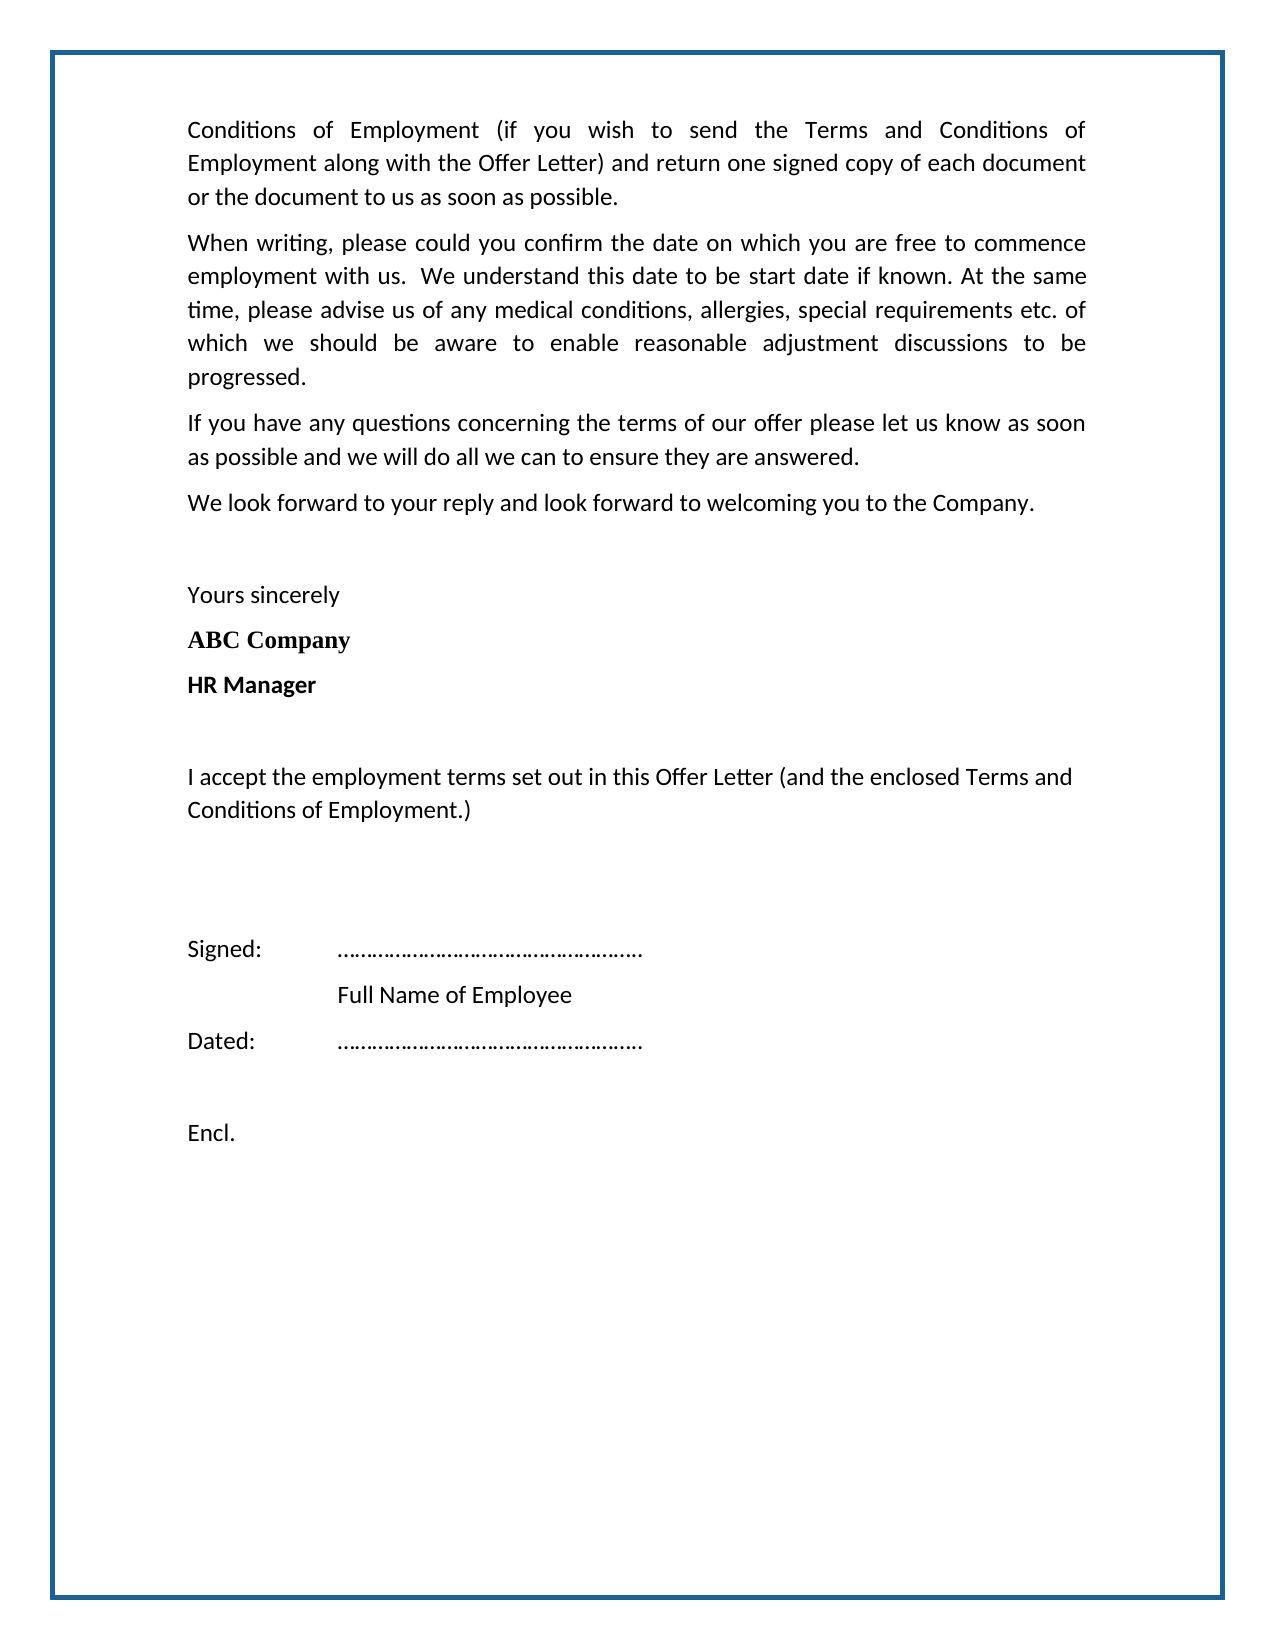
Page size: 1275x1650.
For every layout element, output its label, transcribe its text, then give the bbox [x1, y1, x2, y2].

text Yours sincerely [187, 579, 1087, 609]
text Encl. [187, 1117, 1087, 1147]
text Full Name of Employee [187, 979, 1087, 1009]
text Signed: …………………………………………….. [187, 933, 1087, 963]
text I accept the employment terms set out in this Offer Letter (and the enclosed Terms and Conditions of Employment.) [187, 761, 1087, 825]
text If you have any questions concerning the terms of our offer please let us know as soon as possible and we will do all we can to ensure they are answered. [187, 407, 1087, 471]
text ABC Company [187, 625, 1087, 654]
text When writing, please could you confirm the date on which you are free to commence employment with us. We understand this date to be start date if known. At the same time, please advise us of any medical conditions, allergies, special requirements etc. of which we should be aware to enable reasonable adjustment discussions to be progressed. [187, 227, 1087, 392]
text We look forward to your reply and look forward to welcoming you to the Company. [187, 487, 1087, 517]
text HR Manager [187, 669, 1087, 699]
text Dated: …………………………………………….. [187, 1025, 1087, 1055]
